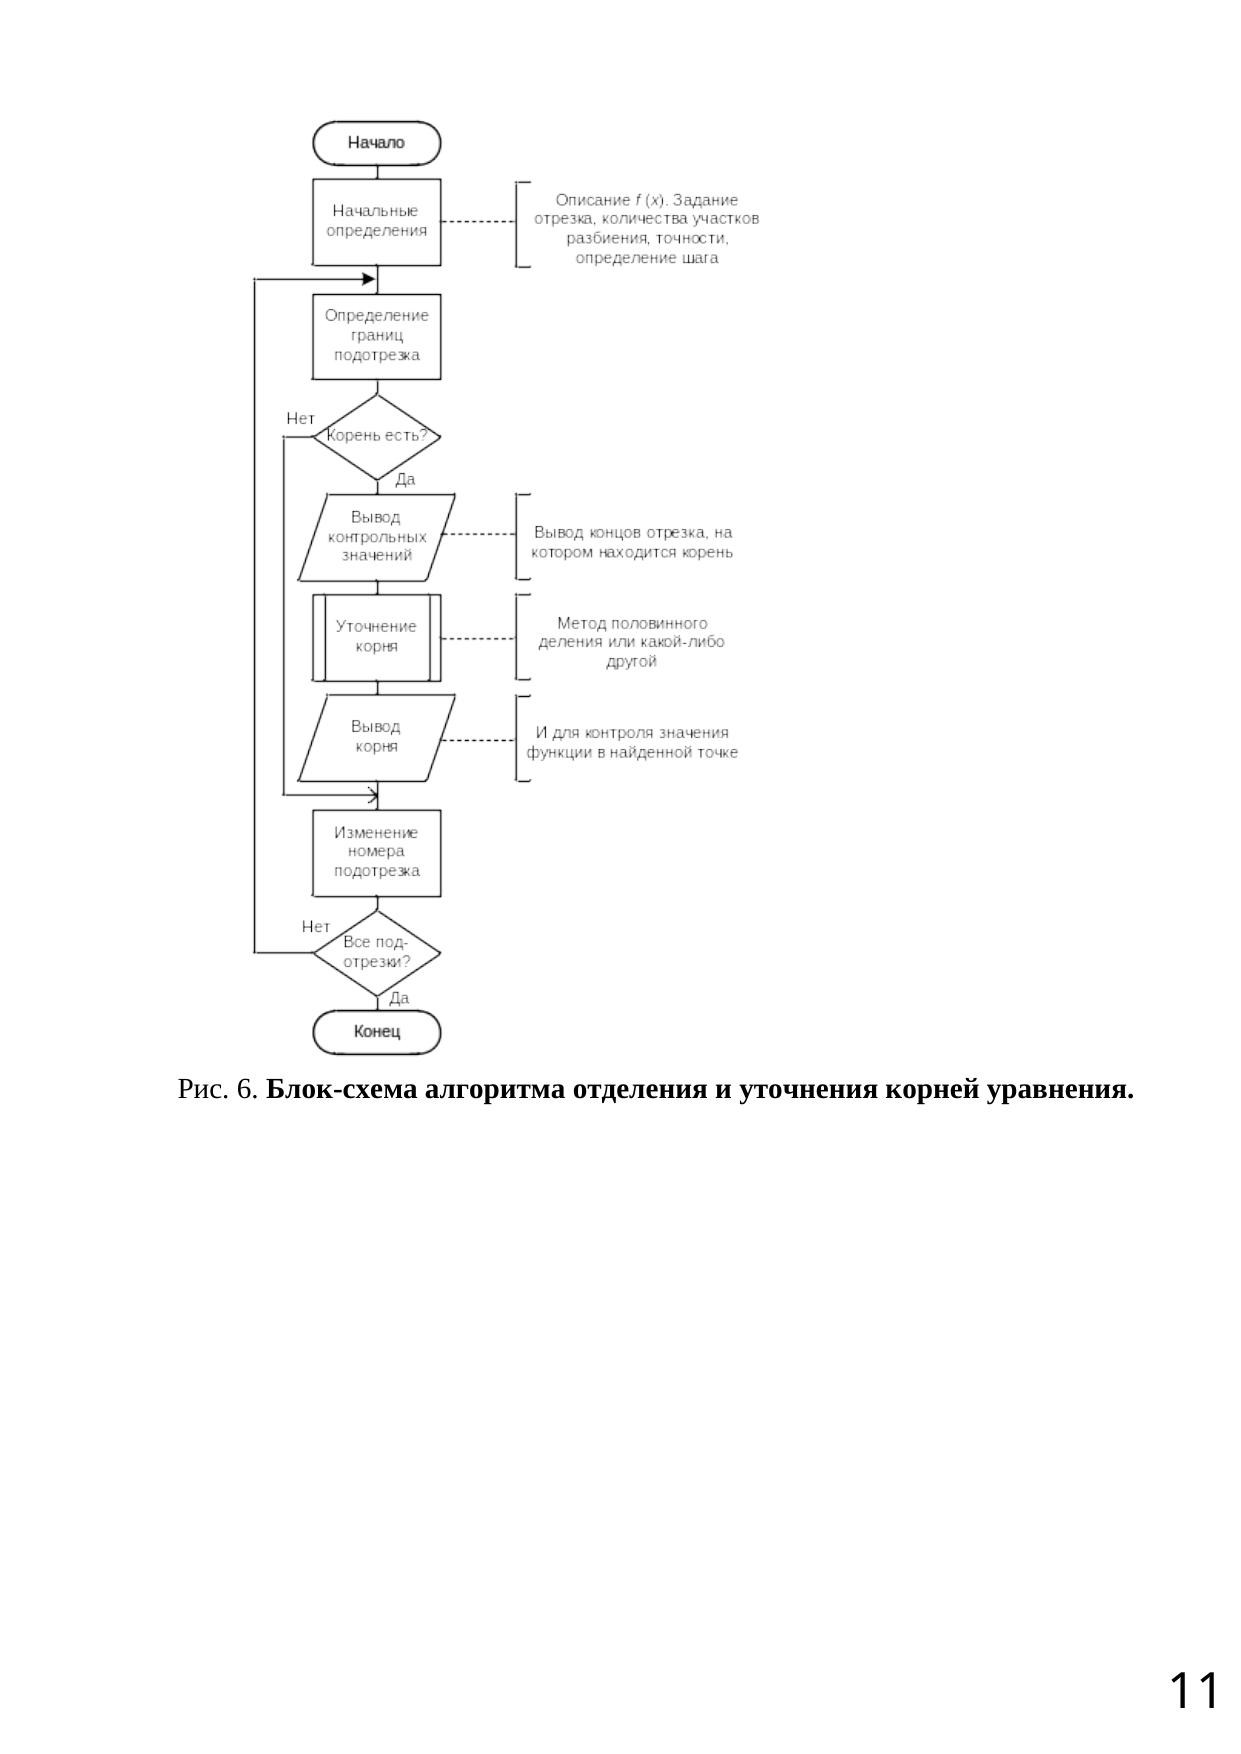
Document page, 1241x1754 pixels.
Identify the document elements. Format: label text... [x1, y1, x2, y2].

text Рис. 6. Блок-схема алгоритма отделения и уточнения корней уравнения. [177, 1071, 1152, 1105]
